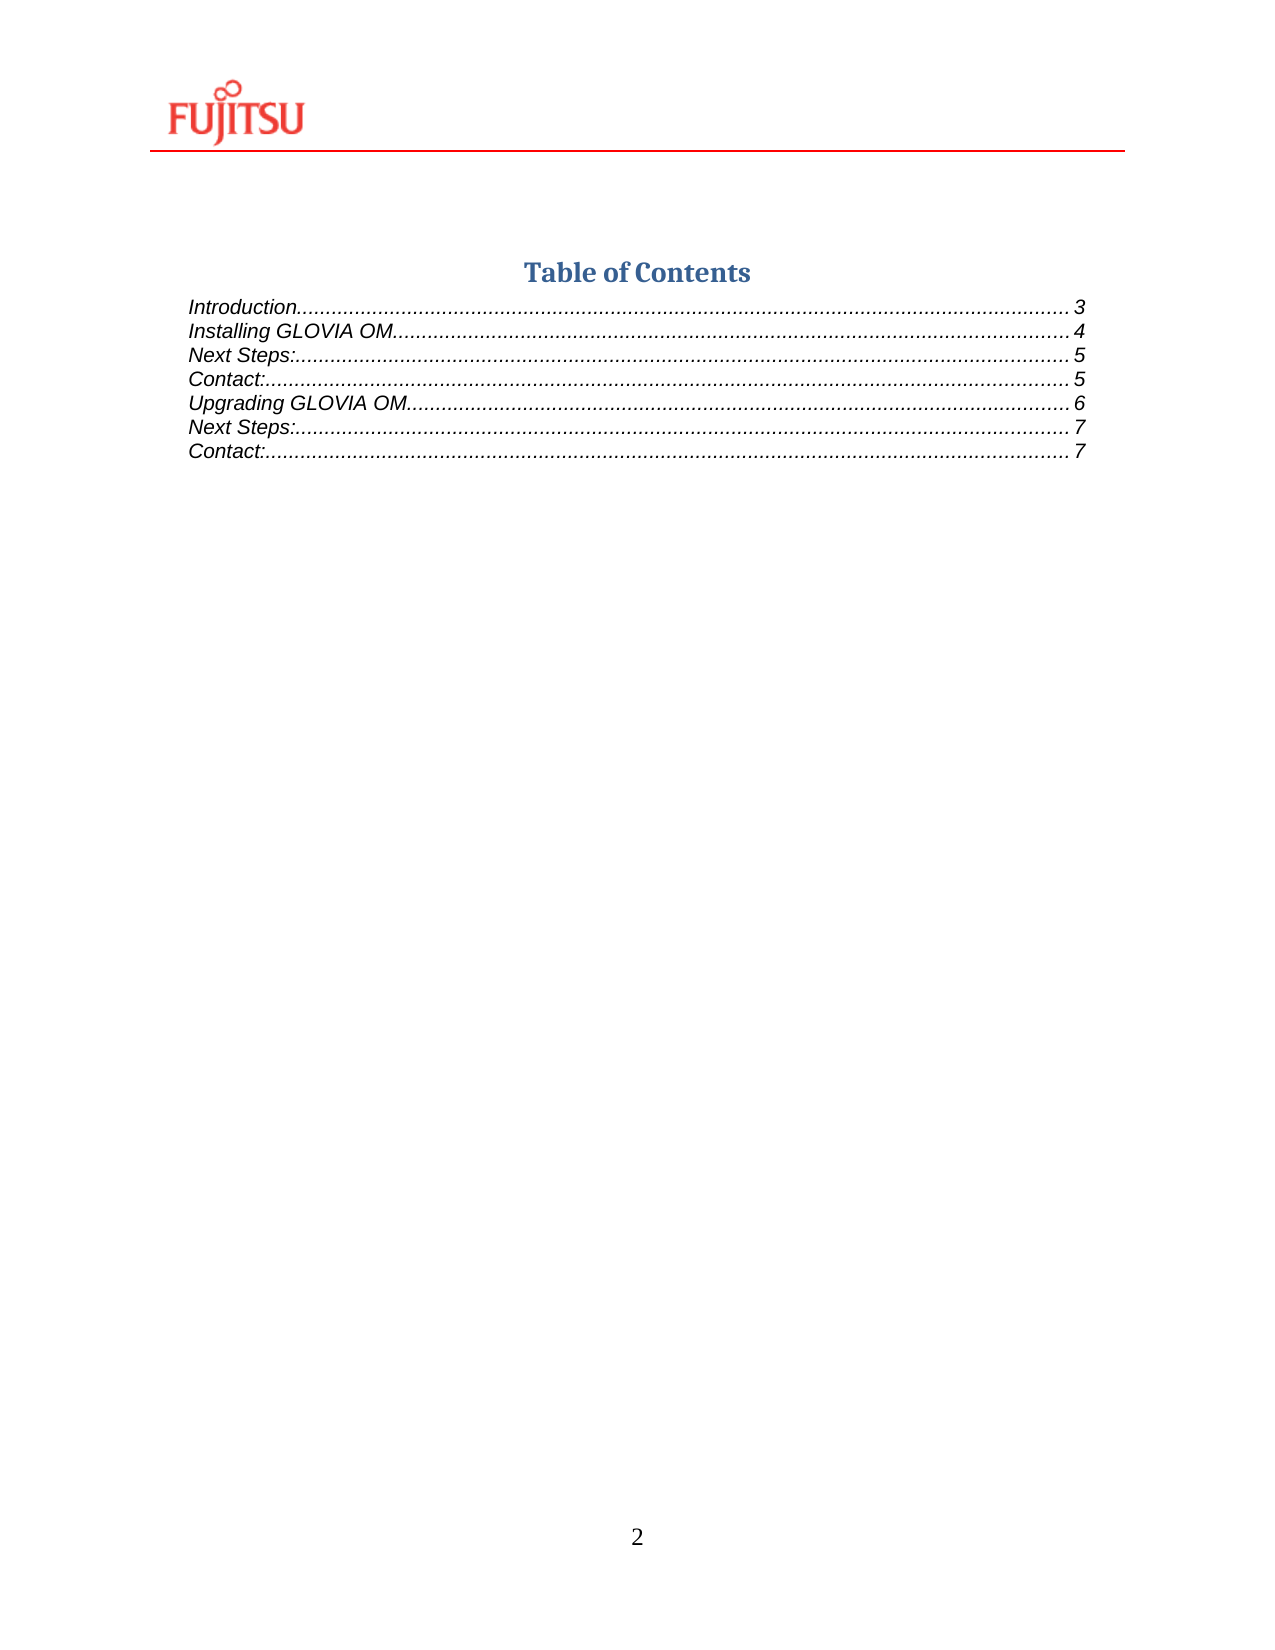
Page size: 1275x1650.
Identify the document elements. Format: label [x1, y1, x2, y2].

picture [150, 75, 310, 149]
